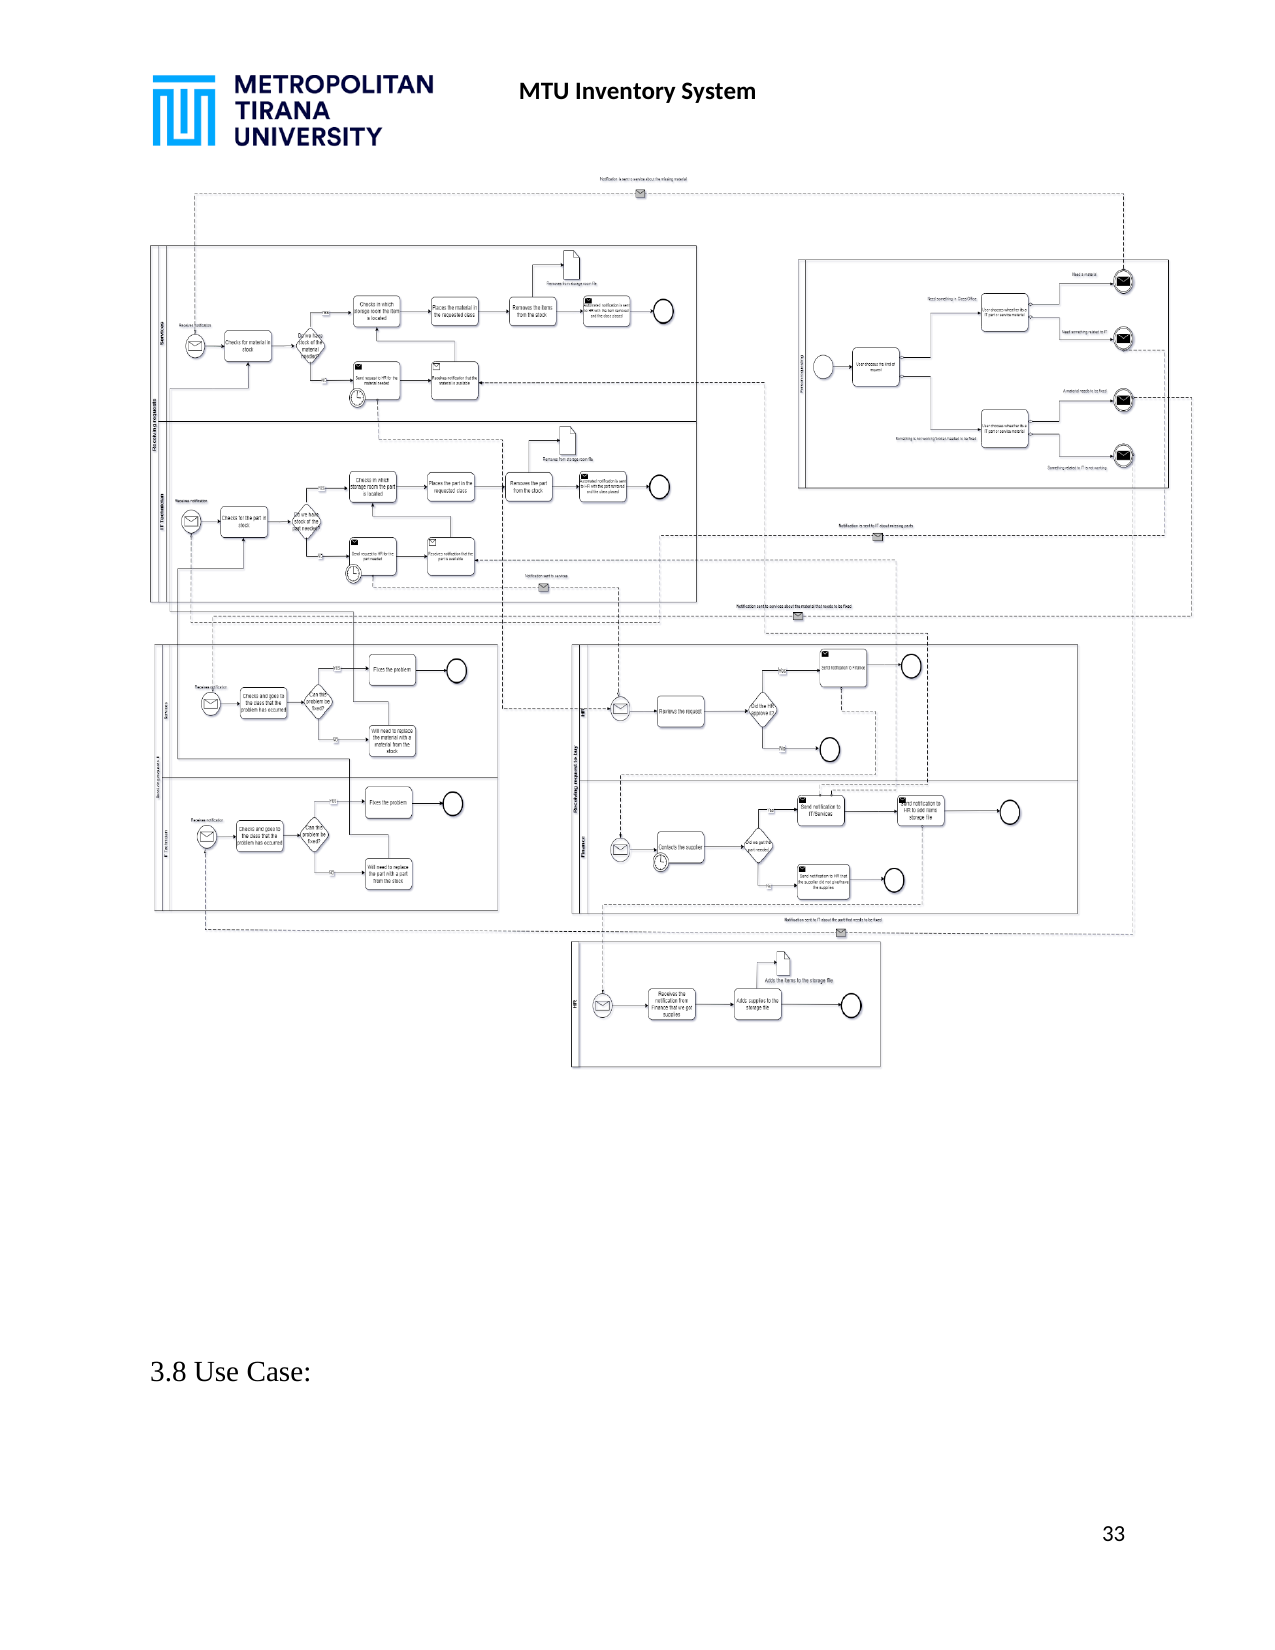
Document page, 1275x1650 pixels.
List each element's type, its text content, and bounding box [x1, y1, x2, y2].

picture [150, 175, 1199, 1072]
picture [150, 75, 439, 147]
text 3.8 Use Case: [150, 1354, 1125, 1388]
